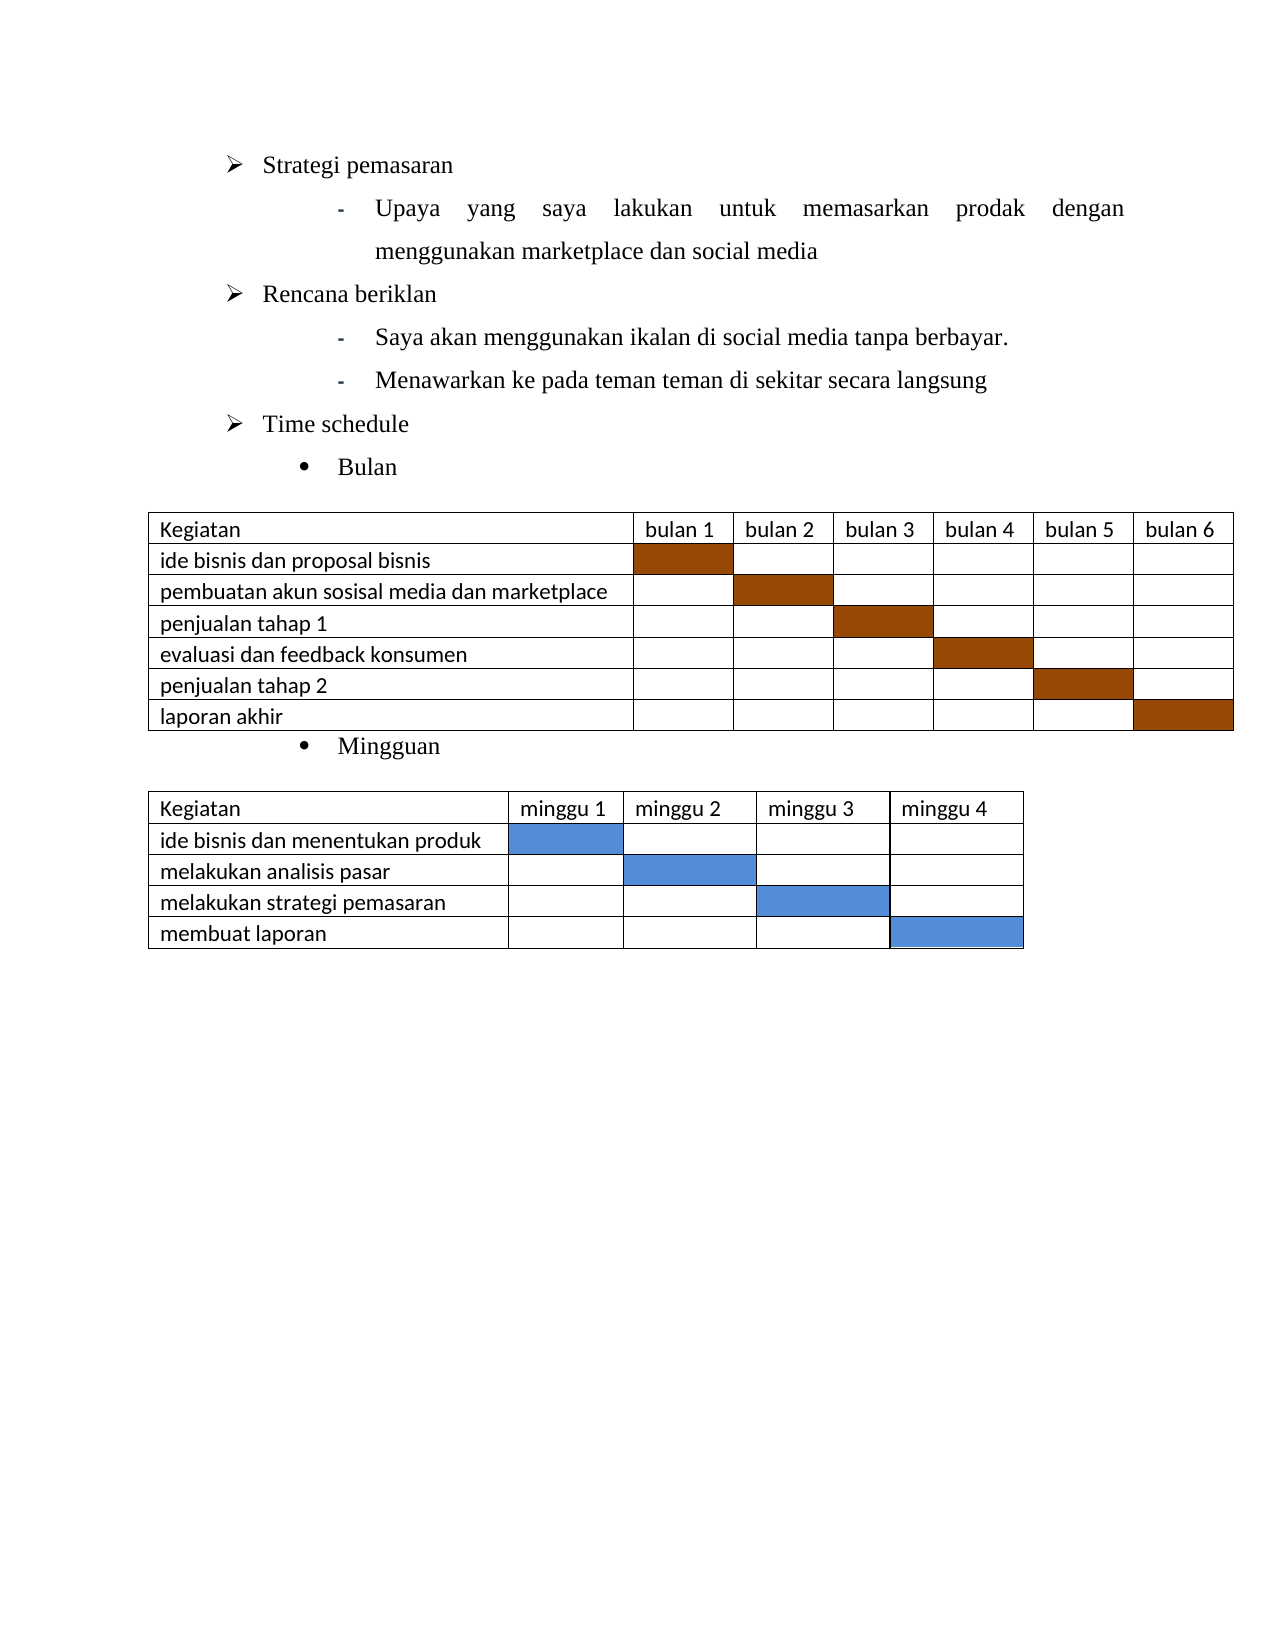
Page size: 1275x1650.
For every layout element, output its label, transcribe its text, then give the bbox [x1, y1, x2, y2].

table_cell [1134, 606, 1233, 637]
table_cell [834, 700, 933, 730]
table_cell [509, 886, 623, 916]
table_cell [734, 575, 833, 605]
list Bulan [300, 452, 1125, 481]
table_cell [834, 544, 933, 574]
table_header minggu 1 [509, 792, 623, 822]
table_cell [1134, 575, 1233, 605]
table_header Kegiatan [149, 513, 633, 543]
table_cell [734, 544, 833, 574]
list Mingguan [300, 731, 1125, 760]
table_cell [1134, 669, 1233, 699]
table_cell pembuatan akun sosisal media dan marketplace [149, 575, 633, 605]
table_cell ide bisnis dan menentukan produk [149, 824, 508, 854]
list Upaya yang saya lakukan untuk memasarkan prodak dengan menggunakan marketplace dan social media [337, 193, 1125, 265]
table_cell [634, 606, 733, 637]
table_cell [509, 824, 623, 854]
table_header Kegiatan [149, 792, 508, 822]
table_cell [934, 544, 1033, 574]
table_cell [1134, 638, 1233, 668]
table_cell [934, 669, 1033, 699]
table_cell [1134, 544, 1233, 574]
table_cell [624, 886, 756, 916]
table_cell [834, 575, 933, 605]
table_cell [934, 700, 1033, 730]
table_cell [734, 638, 833, 668]
table_cell [891, 824, 1023, 854]
table_cell [624, 917, 756, 947]
table_cell [891, 886, 1023, 916]
table_cell [934, 575, 1033, 605]
table_cell [624, 824, 756, 854]
table_cell [734, 669, 833, 699]
table_header bulan 3 [834, 513, 933, 543]
list Menawarkan ke pada teman teman di sekitar secara langsung [337, 366, 1125, 394]
table_header minggu 3 [757, 792, 889, 822]
table_cell [757, 917, 889, 947]
table_header minggu 2 [624, 792, 756, 822]
table_cell [634, 700, 733, 730]
list Rencana beriklan [225, 279, 1125, 308]
table_cell penjualan tahap 1 [149, 606, 633, 637]
table_header bulan 1 [634, 513, 733, 543]
table_cell [1034, 669, 1133, 699]
table_cell [509, 917, 623, 947]
list Strategi pemasaran [225, 150, 1125, 179]
table_cell membuat laporan [149, 917, 508, 947]
table_header minggu 4 [891, 792, 1023, 822]
table_cell [734, 606, 833, 637]
table_cell ide bisnis dan proposal bisnis [149, 544, 633, 574]
table_cell [834, 669, 933, 699]
table_cell [1034, 544, 1133, 574]
list Time schedule [225, 409, 1125, 437]
list Saya akan menggunakan ikalan di social media tanpa berbayar. [337, 322, 1125, 351]
table_cell [634, 575, 733, 605]
table_cell [634, 638, 733, 668]
table_cell [634, 544, 733, 574]
table_cell [1134, 700, 1233, 730]
table_cell [1034, 638, 1133, 668]
table_cell [934, 606, 1033, 637]
table_cell [934, 638, 1033, 668]
table_cell [757, 824, 889, 854]
table_header bulan 6 [1134, 513, 1233, 543]
table_cell [891, 917, 1023, 947]
table_header bulan 5 [1034, 513, 1133, 543]
table_cell [634, 669, 733, 699]
table_cell melakukan strategi pemasaran [149, 886, 508, 916]
table_header bulan 4 [934, 513, 1033, 543]
table_cell [834, 638, 933, 668]
table_cell [624, 855, 756, 885]
table_cell evaluasi dan feedback konsumen [149, 638, 633, 668]
table_cell [734, 700, 833, 730]
table_header bulan 2 [734, 513, 833, 543]
table_cell [891, 855, 1023, 885]
table_cell [1034, 606, 1133, 637]
table_cell penjualan tahap 2 [149, 669, 633, 699]
table_cell melakukan analisis pasar [149, 855, 508, 885]
table_cell [834, 606, 933, 637]
table_cell [509, 855, 623, 885]
table_cell [1034, 575, 1133, 605]
table_cell [757, 855, 889, 885]
table_cell laporan akhir [149, 700, 633, 730]
table_cell [1034, 700, 1133, 730]
table_cell [757, 886, 889, 916]
